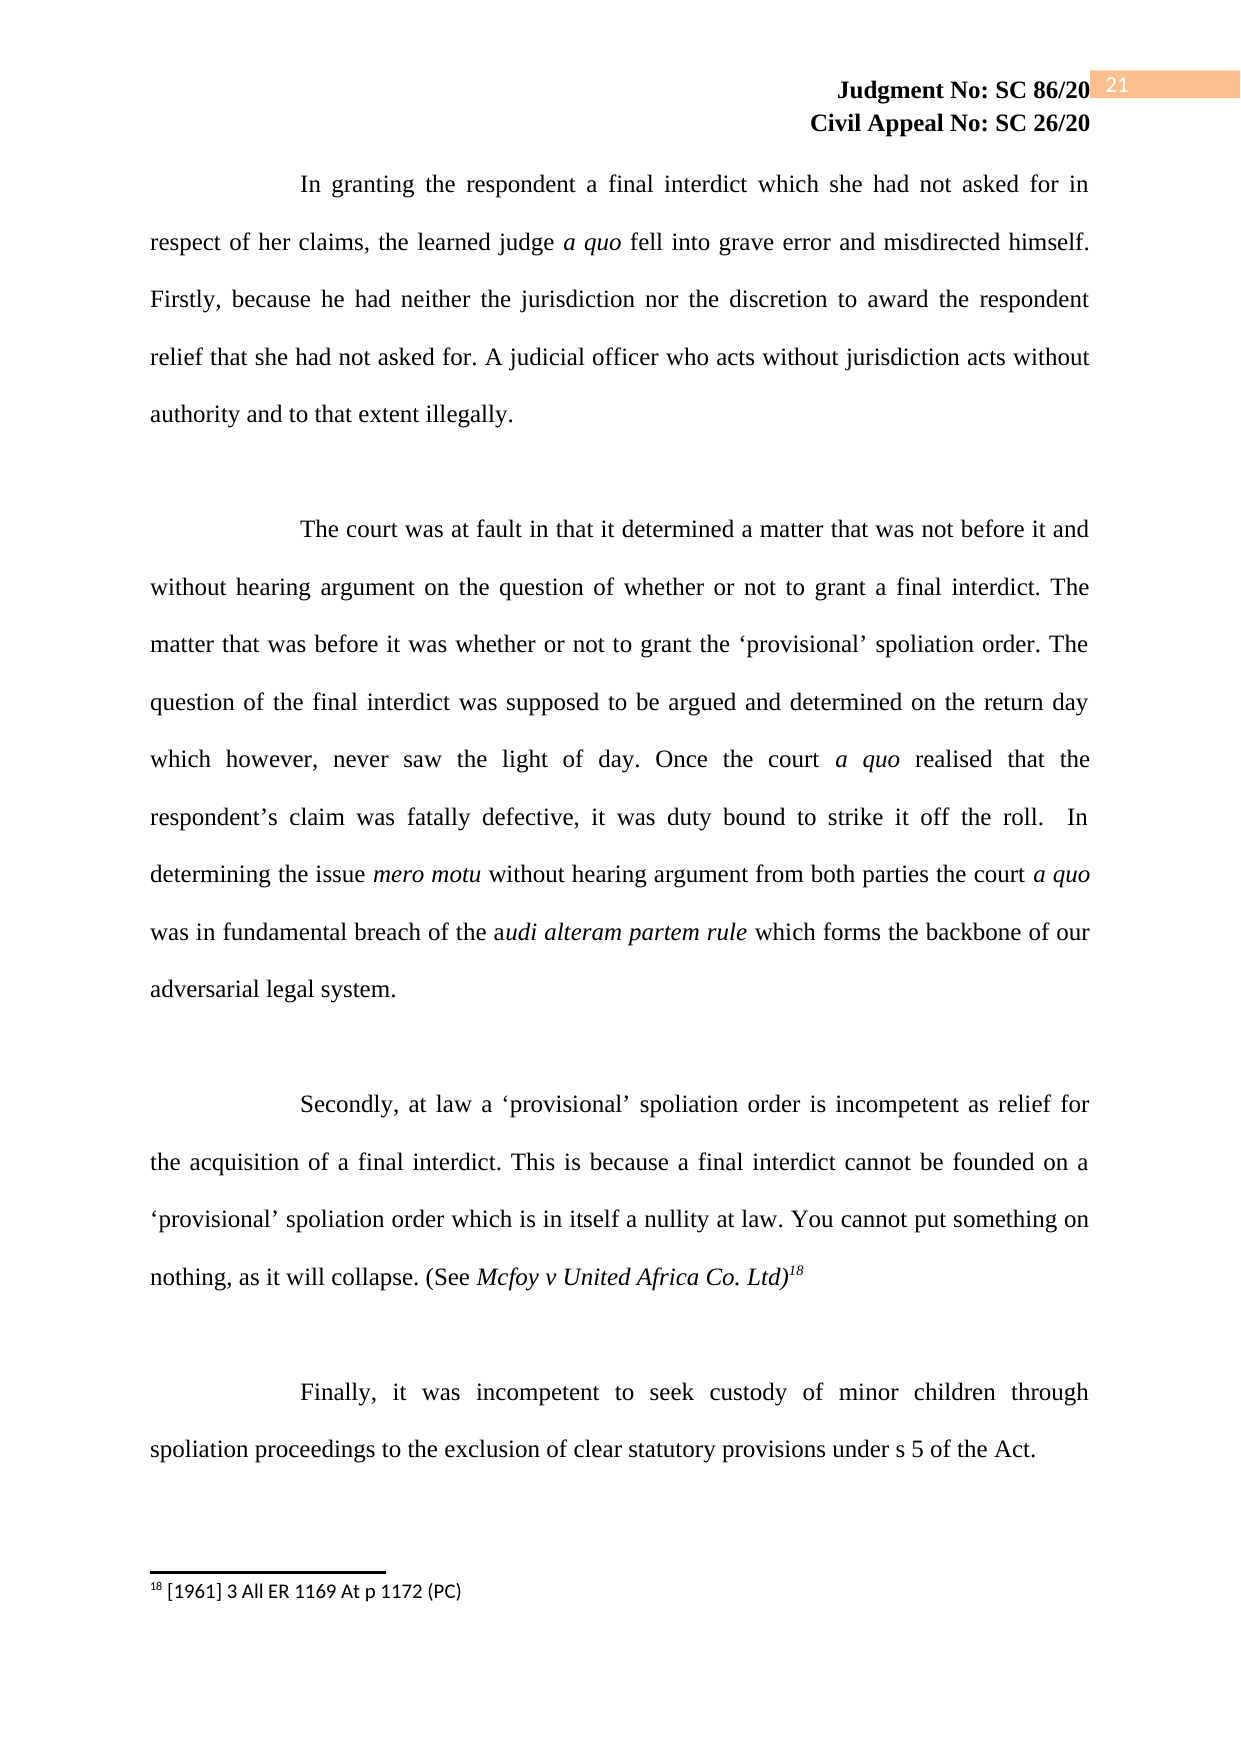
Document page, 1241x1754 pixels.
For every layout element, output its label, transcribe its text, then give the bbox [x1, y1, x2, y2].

text Secondly, at law a ‘provisional’ spoliation order is incompetent as relief for the acquisition of a final interdict. This is because a final interdict cannot be founded on a ‘provisional’ spoliation order which is in itself a nullity at law. You cannot put something on nothing, as it will collapse. (See Mcfoy v United Africa Co. Ltd) [150, 1089, 1090, 1290]
text Finally, it was incompetent to seek custody of minor children through spoliation proceedings to the exclusion of clear statutory provisions under s 5 of the Act. [150, 1377, 1090, 1463]
text In granting the respondent a final interdict which she had not asked for in respect of her claims, the learned judge a quo fell into grave error and misdirected himself. Firstly, because he had neither the jurisdiction nor the discretion to award the respondent relief that she had not asked for. A judicial officer who acts without jurisdiction acts without authority and to that extent illegally. [150, 169, 1090, 428]
text The court was at fault in that it determined a matter that was not before it and without hearing argument on the question of whether or not to grant a final interdict. The matter that was before it was whether or not to grant the ‘provisional’ spoliation order. The question of the final interdict was supposed to be argued and determined on the return day which however, never saw the light of day. Once the court a quo realised that the respondent’s claim was fatally defective, it was duty bound to strike it off the roll. In determining the issue mero motu without hearing argument from both parties the court a quo was in fundamental breach of the audi alteram partem rule which forms the backbone of our adversarial legal system. [150, 514, 1090, 1003]
